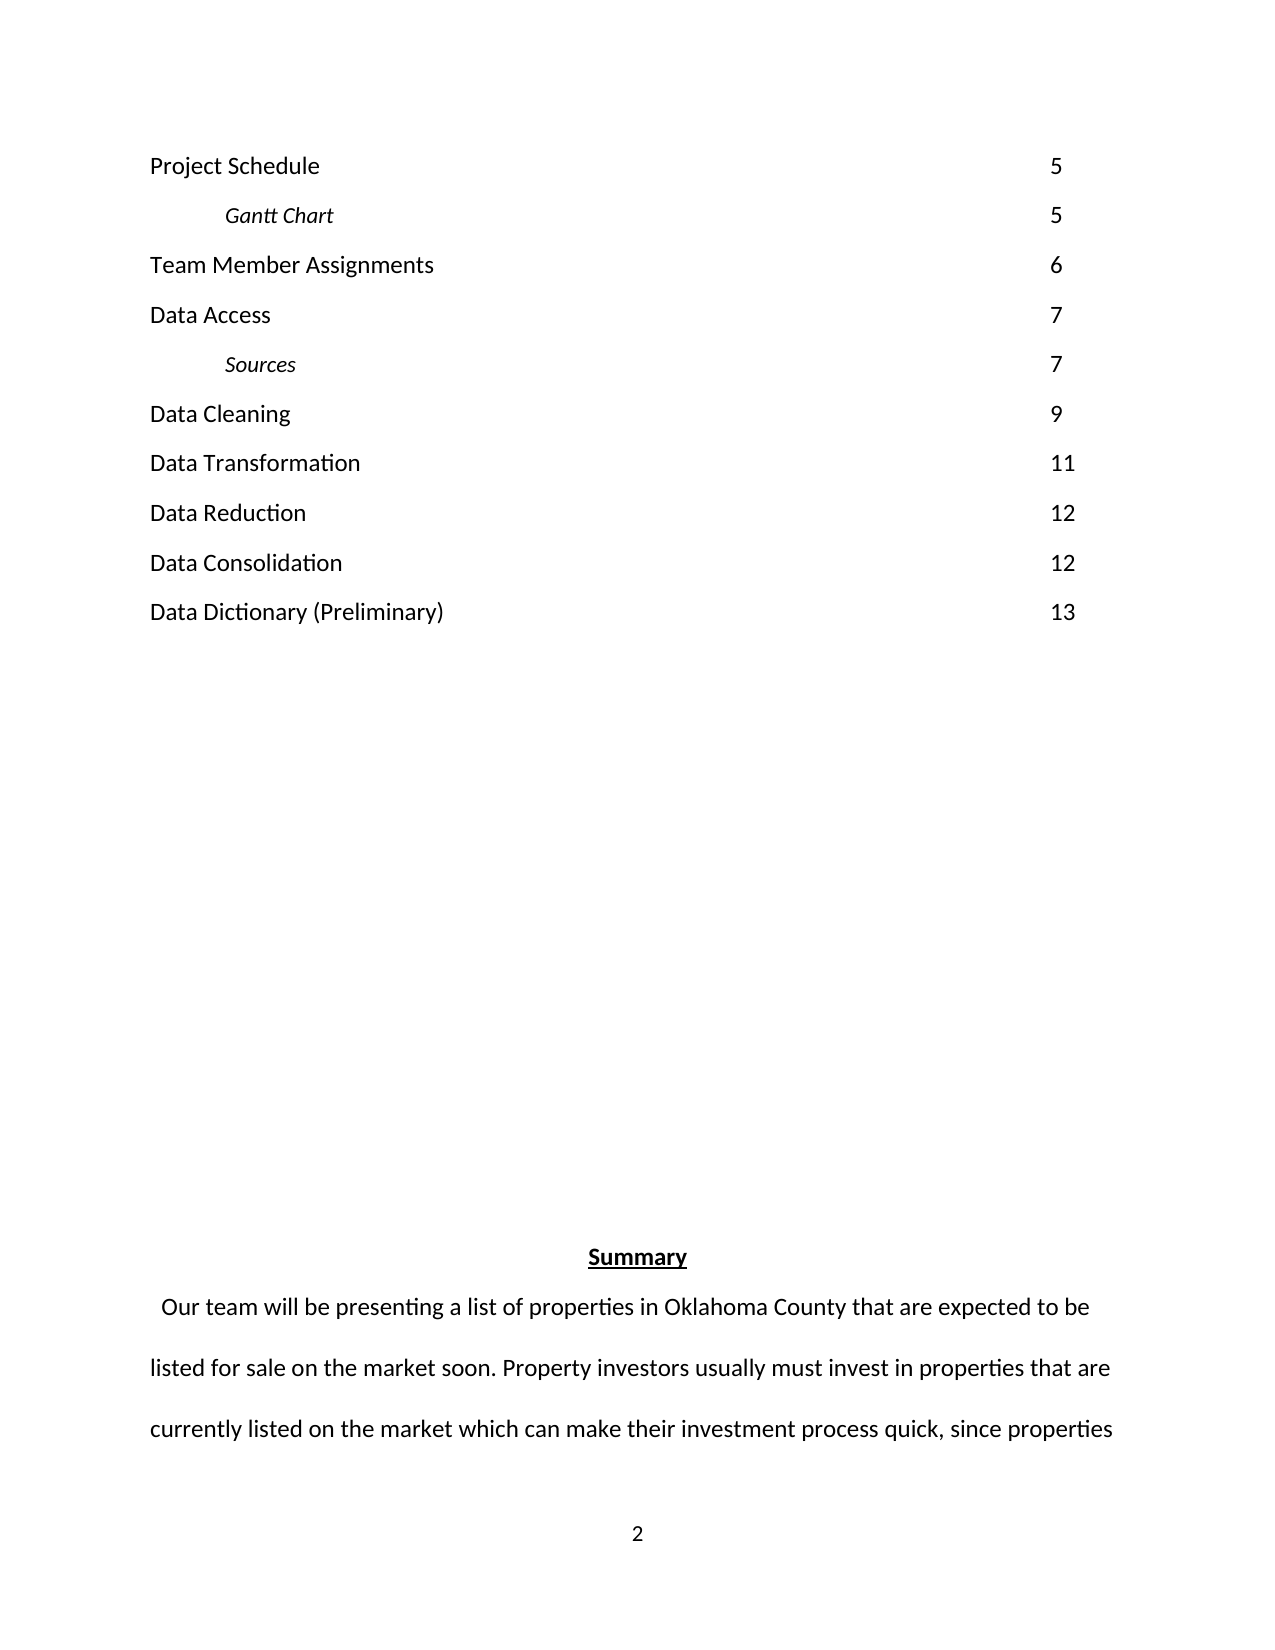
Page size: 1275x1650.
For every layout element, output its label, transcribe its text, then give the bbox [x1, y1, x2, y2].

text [150, 1291, 1125, 1443]
text Sources 7 [150, 348, 1125, 379]
text Data Dictionary (Preliminary) 13 [150, 596, 1125, 660]
text Project Schedule 5 [150, 150, 1125, 181]
text Data Reduction 12 [150, 497, 1125, 528]
text Team Member Assignments 6 [150, 249, 1125, 280]
text Data Cleaning 9 [150, 398, 1125, 428]
text Data Access 7 [150, 299, 1125, 329]
text Gantt Chart 5 [150, 199, 1125, 230]
text Data Consolidation 12 [150, 547, 1125, 577]
text Summary [150, 1241, 1125, 1272]
text Data Transformation 11 [150, 447, 1125, 478]
